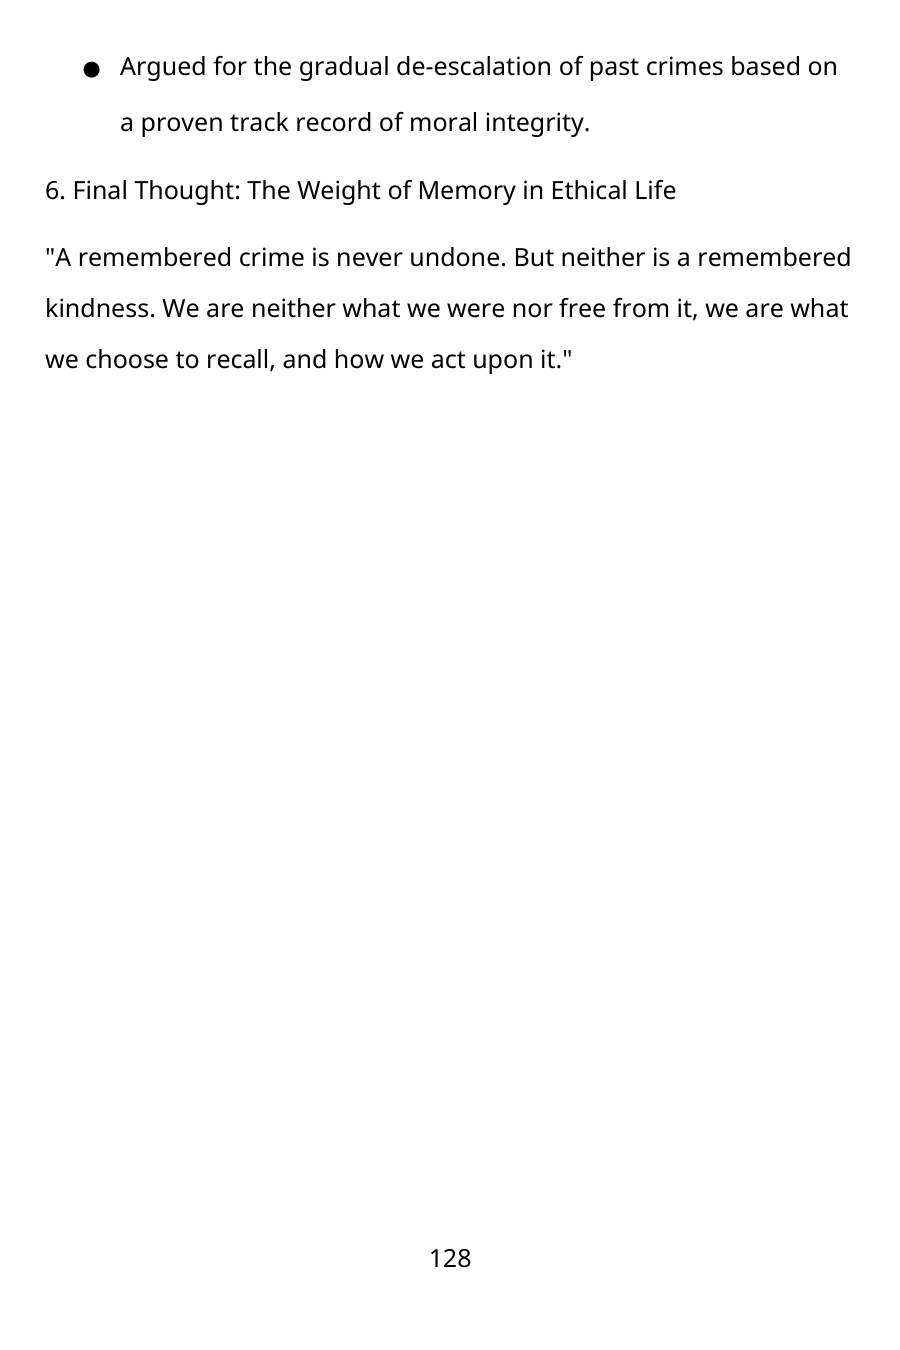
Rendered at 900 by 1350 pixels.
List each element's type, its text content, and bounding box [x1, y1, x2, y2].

text 6. Final Thought: The Weight of Memory in Ethical Life [45, 172, 855, 206]
text "A remembered crime is never undone. But neither is a remembered kindness. We are neither what we were nor free from it, we are what we choose to recall, and how we act upon it." [45, 240, 855, 376]
list Argued for the gradual de-escalation of past crimes based on a proven track record of moral integrity. [82, 45, 855, 139]
